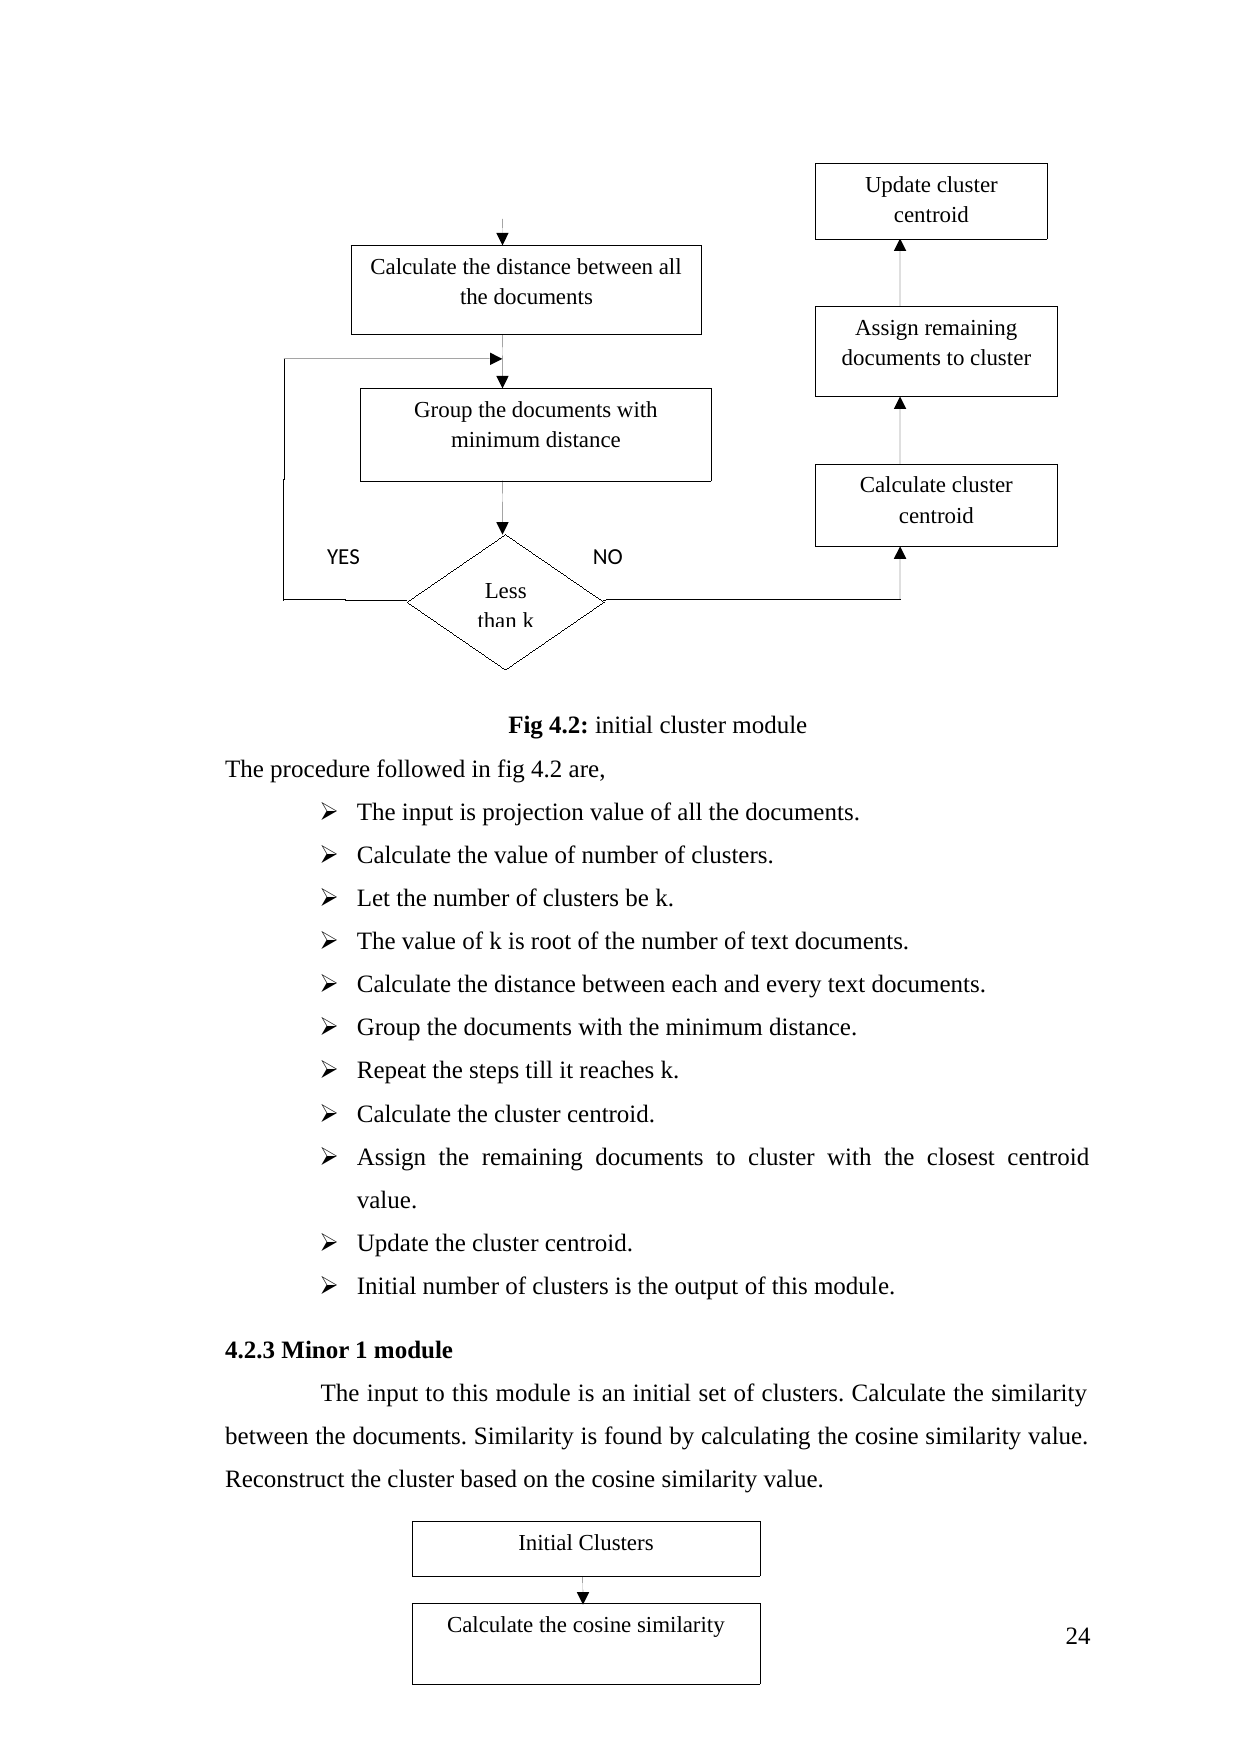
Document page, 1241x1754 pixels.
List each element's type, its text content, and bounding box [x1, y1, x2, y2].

list Calculate the distance between each and every text documents. [319, 969, 1090, 998]
list Let the number of clusters be k. [319, 883, 1090, 912]
list Calculate the value of number of clusters. [319, 840, 1090, 869]
list Group the documents with the minimum distance. [319, 1012, 1090, 1041]
text 4.2.3 Minor 1 module [225, 1335, 1090, 1364]
text The input to this module is an initial set of clusters. Calculate the similarity between the documents. Similarity is found by calculating the cosine similarity value. Reconstruct the cluster based on the cosine similarity value. [225, 1378, 1090, 1493]
list Assign the remaining documents to cluster with the closest centroid value. [319, 1142, 1090, 1214]
list Update the cluster centroid. [319, 1228, 1090, 1257]
text The procedure followed in fig 4.2 are, [225, 754, 1090, 782]
list The input is projection value of all the documents. [319, 797, 1090, 826]
text Fig 4.2: initial cluster module [225, 711, 1090, 739]
list The value of k is root of the number of text documents. [319, 926, 1090, 955]
list Initial number of clusters is the output of this module. [319, 1271, 1090, 1300]
list Calculate the cluster centroid. [319, 1099, 1090, 1127]
list Repeat the steps till it reaches k. [319, 1056, 1090, 1084]
